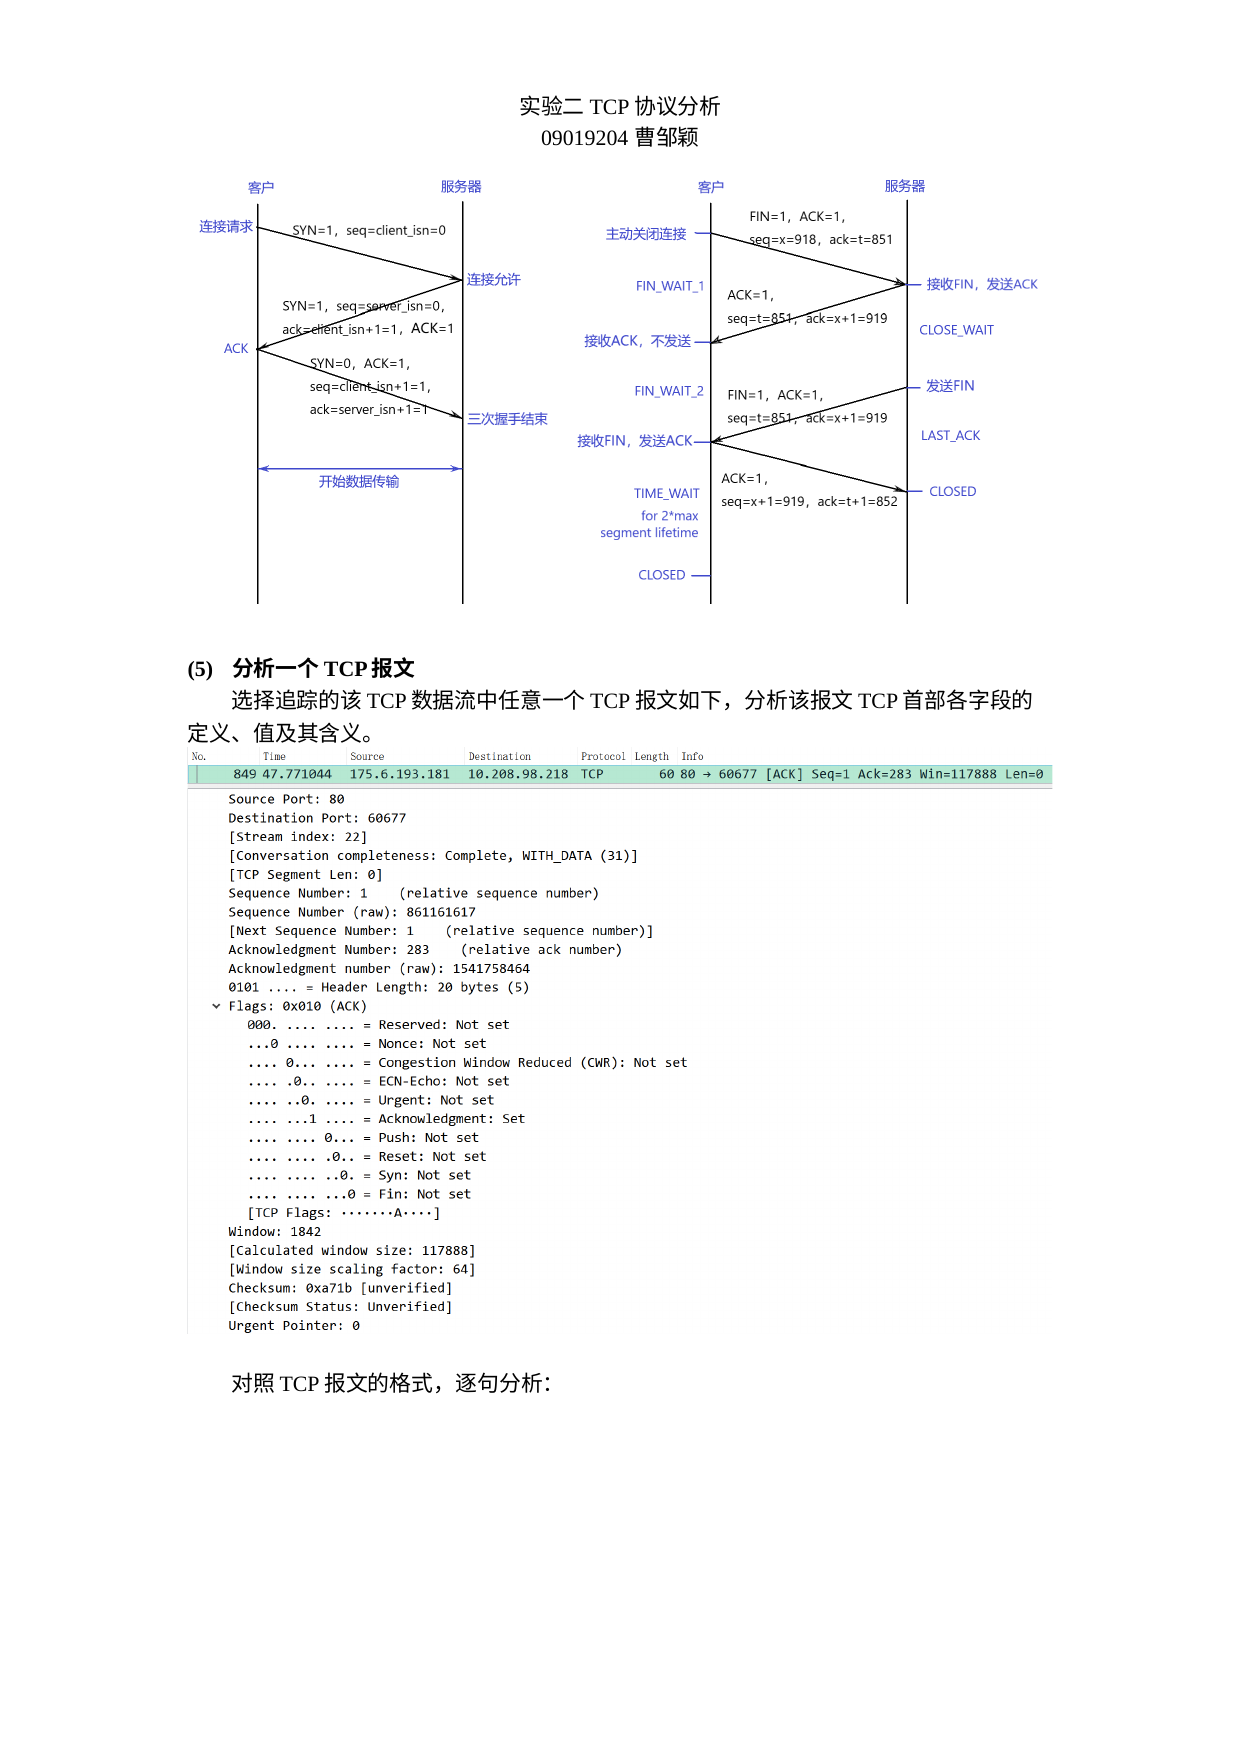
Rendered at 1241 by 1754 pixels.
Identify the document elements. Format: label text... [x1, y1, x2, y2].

list 选择追踪的该TCP数据流中任意一个TCP 报文如下，分析该报文TCP首部各字段的定义、值及其含义。 [187, 683, 1053, 747]
picture [187, 162, 1053, 617]
picture [187, 747, 1053, 1334]
list 对照TCP报文的格式，逐句分析： [187, 1365, 1053, 1398]
list 分析一个TCP 报文 [187, 650, 1053, 683]
